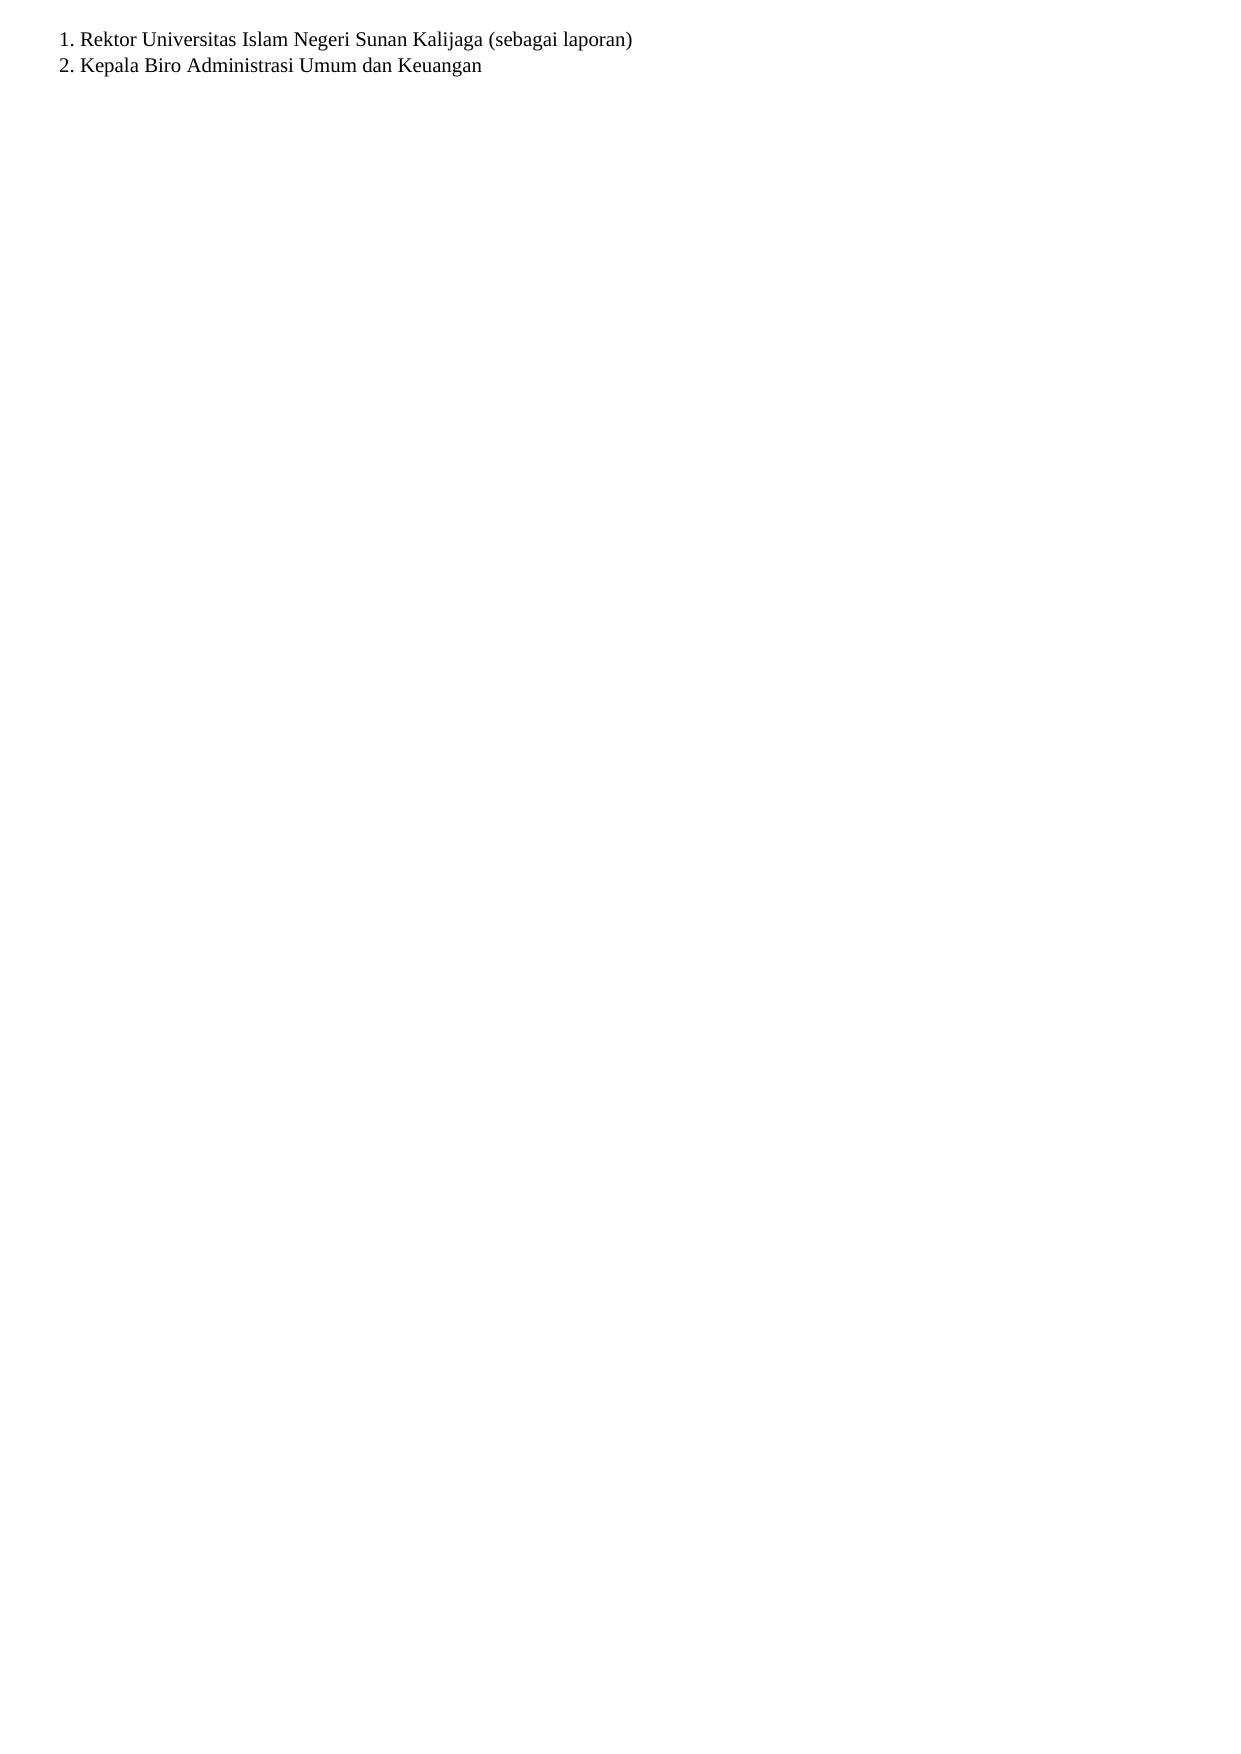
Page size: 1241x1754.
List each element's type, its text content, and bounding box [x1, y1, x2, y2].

list Kepala Biro Administrasi Umum dan Keuangan [59, 53, 1201, 77]
list Rektor Universitas Islam Negeri Sunan Kalijaga (sebagai laporan) [59, 27, 1201, 51]
